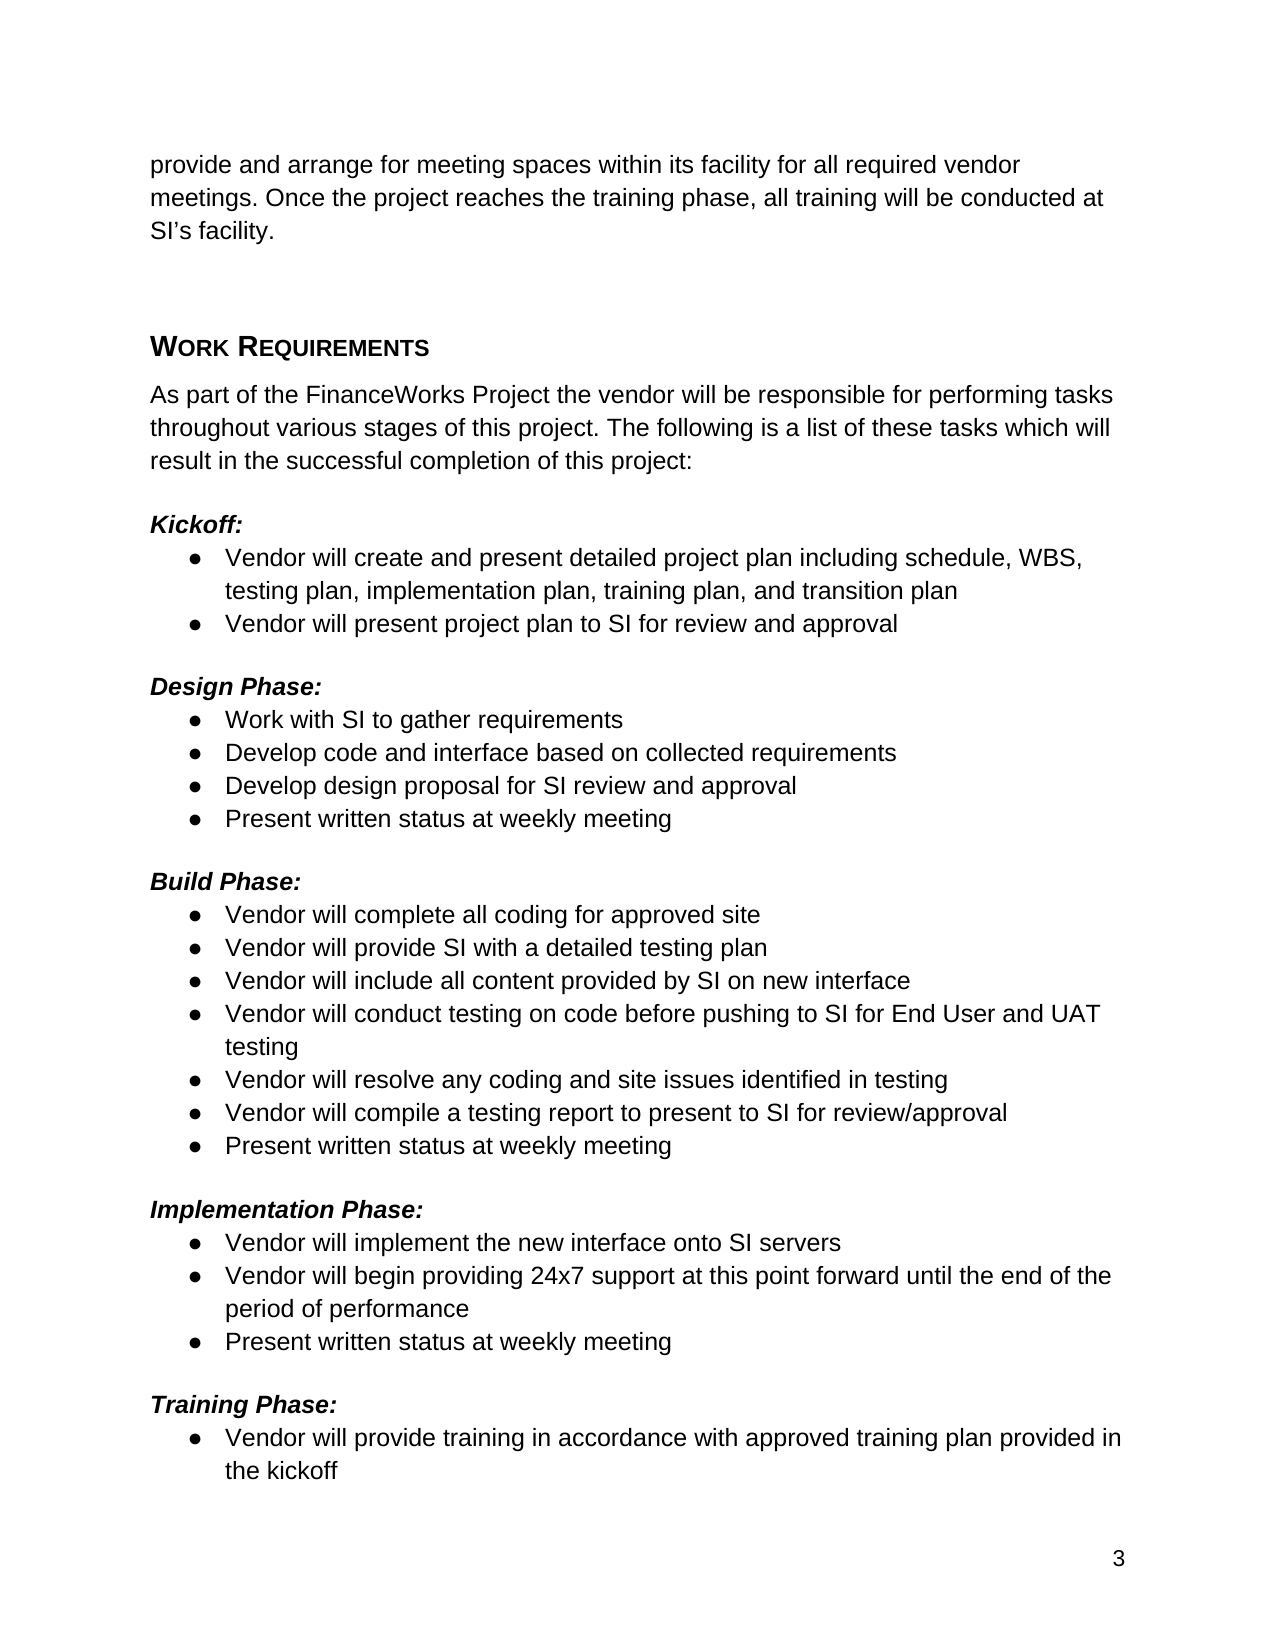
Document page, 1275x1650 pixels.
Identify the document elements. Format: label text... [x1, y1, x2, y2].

list Vendor will present project plan to SI for review and approval [187, 609, 1125, 637]
text Build Phase: [150, 867, 1125, 896]
list Vendor will compile a testing report to present to SI for review/approval [187, 1098, 1125, 1127]
list Vendor will complete all coding for approved site [187, 900, 1125, 929]
list Vendor will conduct testing on code before pushing to SI for End User and UAT testing [187, 999, 1125, 1061]
list Vendor will create and present detailed project plan including schedule, WBS, testing plan, implementation plan, training plan, and transition plan [187, 543, 1125, 604]
subtitle Work Requirements [150, 329, 1125, 363]
list Vendor will provide training in accordance with approved training plan provided in the kickoff [187, 1423, 1125, 1485]
list Develop code and interface based on collected requirements [187, 738, 1125, 767]
text Implementation Phase: [150, 1194, 1125, 1223]
list Present written status at weekly meeting [187, 1327, 1125, 1355]
list Vendor will begin providing 24x7 support at this point forward until the end of the period of performance [187, 1261, 1125, 1322]
text Training Phase: [150, 1390, 1125, 1419]
text Kickoff: [150, 509, 1125, 538]
list Vendor will include all content provided by SI on new interface [187, 966, 1125, 995]
list Present written status at weekly meeting [187, 804, 1125, 833]
list Work with SI to gather requirements [187, 705, 1125, 734]
list Vendor will provide SI with a detailed testing plan [187, 933, 1125, 962]
text Design Phase: [150, 672, 1125, 701]
list Vendor will implement the new interface onto SI servers [187, 1228, 1125, 1256]
list Develop design proposal for SI review and approval [187, 771, 1125, 800]
list Present written status at weekly meeting [187, 1131, 1125, 1160]
list Vendor will resolve any coding and site issues identified in testing [187, 1065, 1125, 1094]
text As part of the FinanceWorks Project the vendor will be responsible for performing tasks throughout various stages of this project. The following is a list of these tasks which will result in the successful completion of this project: [150, 380, 1125, 475]
